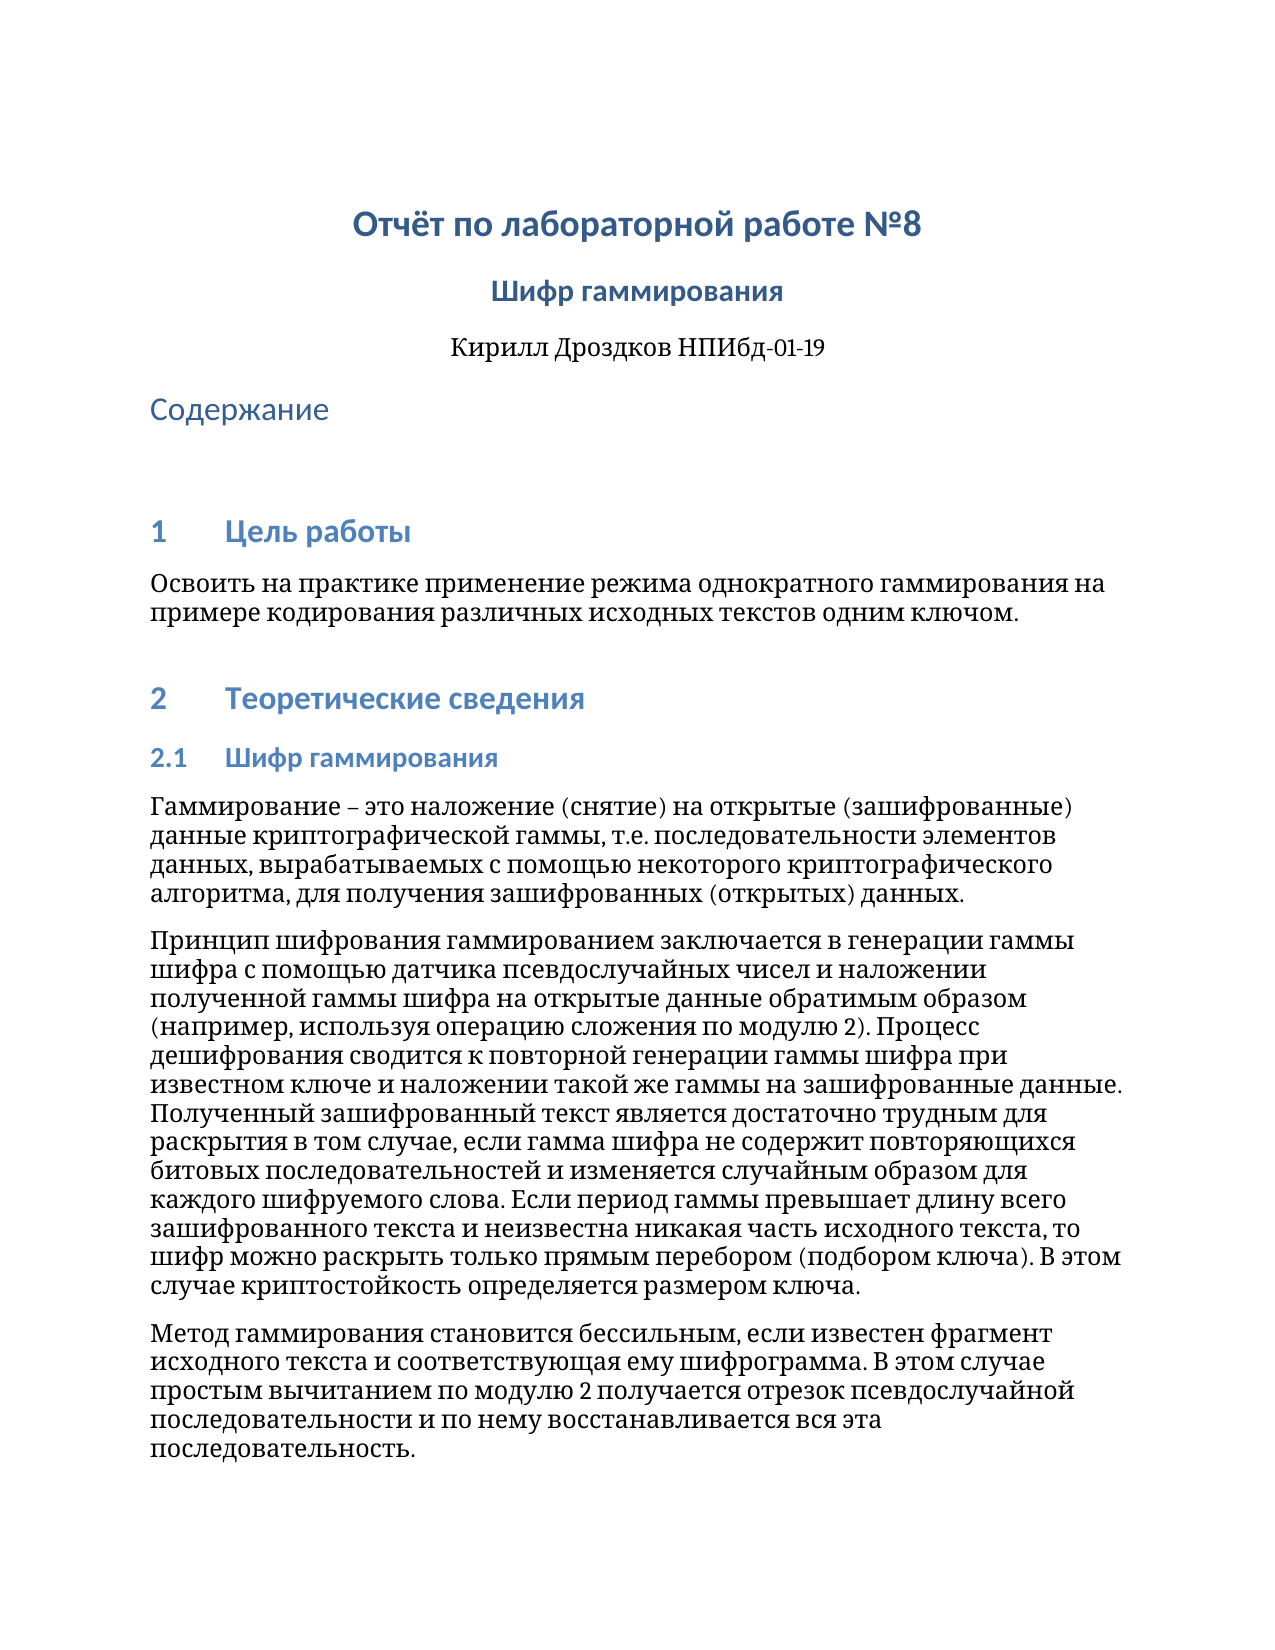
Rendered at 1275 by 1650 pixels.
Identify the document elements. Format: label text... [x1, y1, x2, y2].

subtitle 2 Теоретические сведения [150, 677, 1125, 718]
text Метод гаммирования становится бессильным, если известен фрагмент исходного текста и соответствующая ему шифрограмма. В этом случае простым вычитанием по модулю 2 получается отрезок псевдослучайной последовательности и по нему восстанавливается вся эта последовательность. [150, 1319, 1125, 1463]
subtitle Шифр гаммирования [150, 271, 1125, 309]
text Освоить на практике применение режима однократного гаммирования на примере кодирования различных исходных текстов одним ключом. [150, 570, 1125, 627]
text Гаммирование – это наложение (снятие) на открытые (зашифрованные) данные криптографической гаммы, т.е. последовательности элементов данных, вырабатываемых с помощью некоторого криптографического алгоритма, для получения зашифрованных (открытых) данных. [150, 793, 1125, 908]
title Отчёт по лабораторной работе №8 [150, 200, 1125, 246]
subtitle 2.1 Шифр гаммирования [150, 739, 1125, 774]
text Кирилл Дроздков НПИбд-01-19 [150, 334, 1125, 363]
subtitle 1 Цель работы [150, 510, 1125, 551]
text Принцип шифрования гаммированием заключается в генерации гаммы шифра с помощью датчика псевдослучайных чисел и наложении полученной гаммы шифра на открытые данные обратимым образом (например, используя операцию сложения по модулю 2). Процесс дешифрования сводится к повторной генерации гаммы шифра при известном ключе и наложении такой же гаммы на зашифрованные данные. Полученный зашифрованный текст является достаточно трудным для раскрытия в том случае, если гамма шифра не содержит повторяющихся битовых последовательностей и изменяется случайным образом для каждого шифруемого слова. Если период гаммы превышает длину всего зашифрованного текста и неизвестна никакая часть исходного текста, то шифр можно раскрыть только прямым перебором (подбором ключа). В этом случае криптостойкость определяется размером ключа. [150, 927, 1125, 1301]
